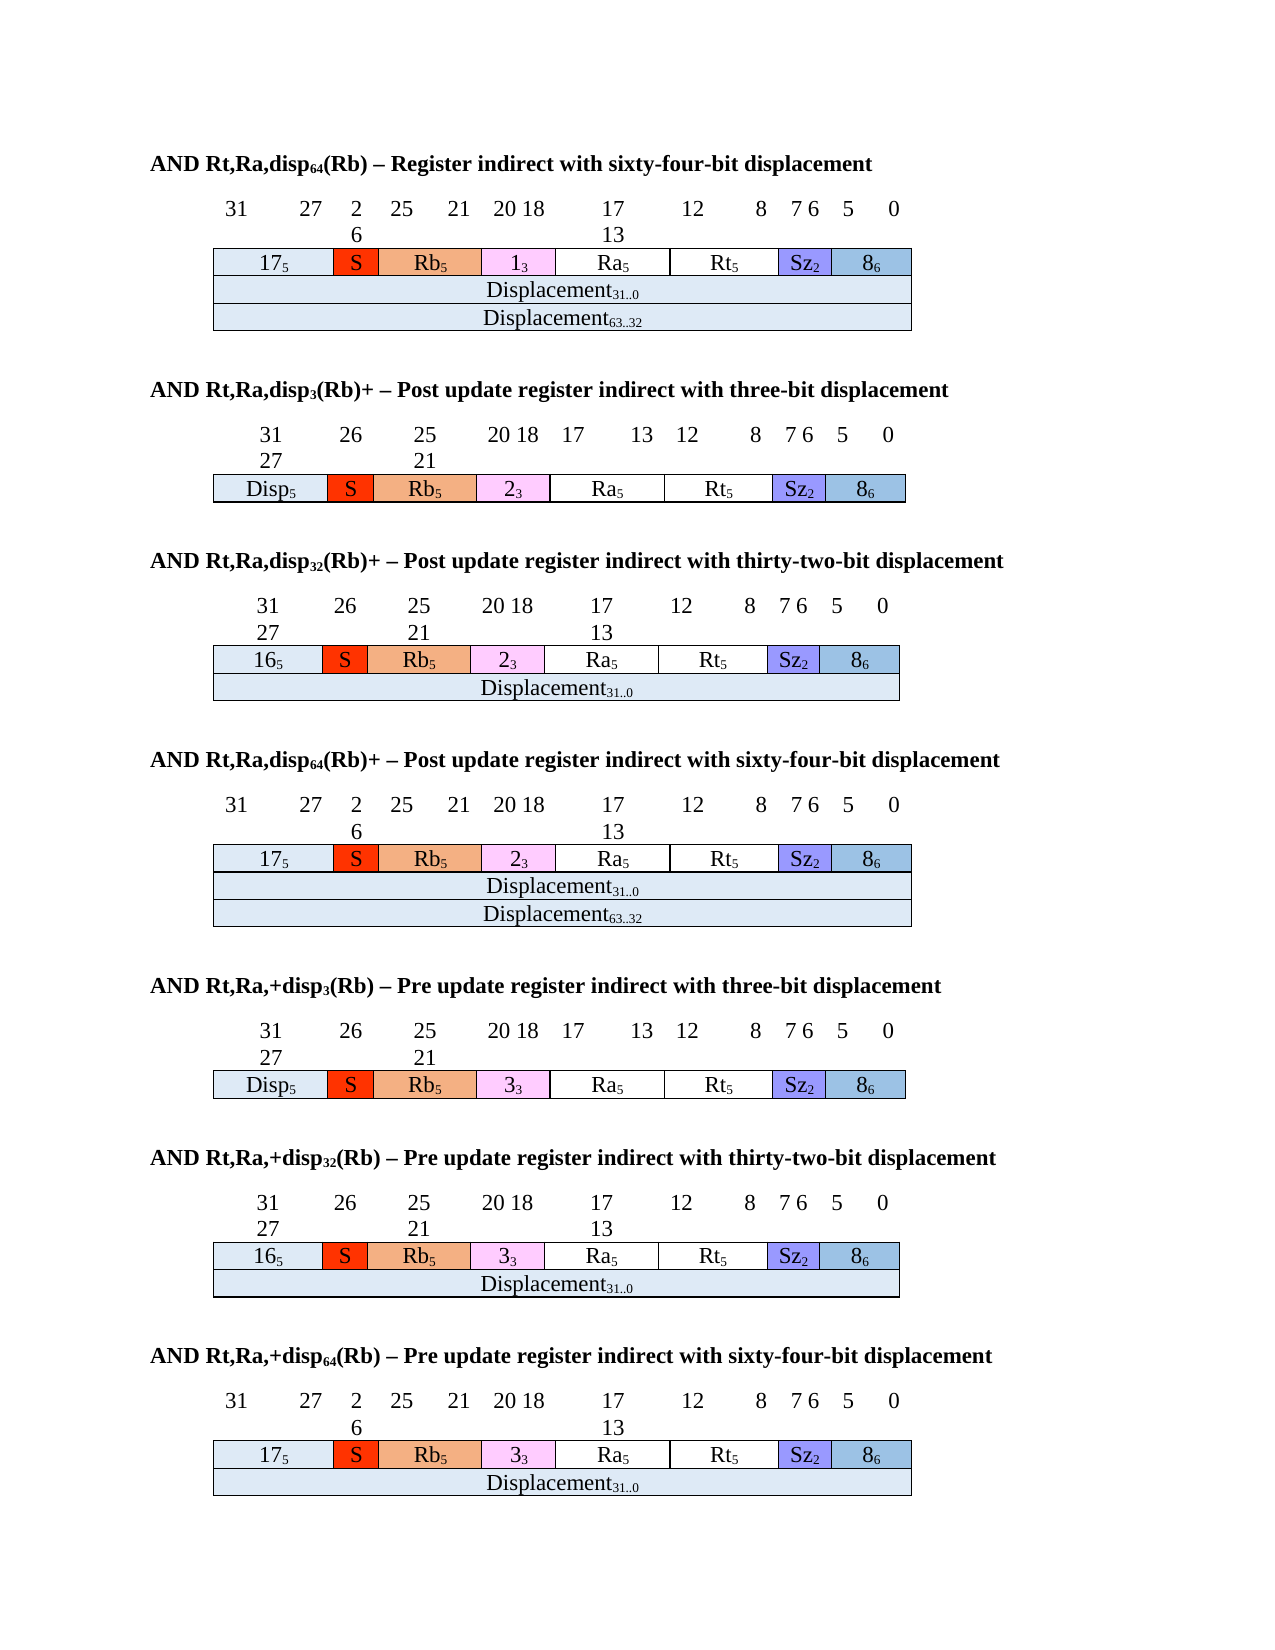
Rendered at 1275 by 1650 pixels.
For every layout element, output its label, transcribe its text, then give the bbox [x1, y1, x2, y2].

table_cell Rb5 [379, 1441, 481, 1468]
table_cell Sz2 [779, 1441, 831, 1468]
table_cell 33 [477, 1071, 549, 1098]
table_header 31 27 [214, 1189, 322, 1242]
table_header 17 13 [556, 195, 670, 248]
table_cell 86 [832, 1441, 911, 1468]
table_header 25 21 [368, 593, 470, 645]
table_cell Ra5 [551, 1071, 664, 1098]
table_header 12 8 [664, 1018, 773, 1070]
table_cell Ra5 [556, 249, 669, 275]
table_cell S [334, 1441, 378, 1468]
table_header 12 8 [670, 791, 778, 844]
table_header 12 8 [670, 1388, 778, 1440]
table_cell 86 [832, 249, 911, 275]
table_cell Displacement31..0 [214, 873, 911, 899]
table_header 17 13 [550, 1018, 664, 1070]
table_cell Ra5 [545, 646, 658, 673]
table_cell 175 [214, 249, 333, 275]
table_cell 165 [214, 646, 322, 673]
table_cell Rt5 [671, 845, 778, 871]
table_header 26 [328, 421, 373, 474]
table_cell S [334, 249, 378, 275]
table_header 26 [334, 1388, 379, 1440]
table_header 31 27 [214, 421, 328, 474]
table_header 7 6 [773, 1018, 825, 1070]
table_header 25 21 [379, 791, 482, 844]
table_cell 23 [471, 646, 544, 673]
table_cell S [323, 1243, 367, 1269]
table_header 12 8 [659, 593, 767, 645]
table_cell 86 [820, 646, 899, 673]
table_cell Sz2 [768, 646, 819, 673]
text AND Rt,Ra,+disp32(Rb) – Pre update register indirect with thirty-two-bit displacement [150, 1144, 1125, 1170]
table_cell Disp5 [214, 475, 327, 501]
table_header 5 0 [831, 195, 911, 248]
table_cell Displacement31..0 [214, 1469, 911, 1495]
table_cell 86 [826, 475, 905, 501]
table_header 12 8 [670, 195, 778, 248]
table_cell Rb5 [368, 646, 470, 673]
table_header 5 0 [825, 1018, 905, 1070]
table_header 20 18 [482, 791, 556, 844]
table_cell Rb5 [368, 1243, 470, 1269]
table_header 17 13 [544, 593, 658, 645]
text AND Rt,Ra,+disp3(Rb) – Pre update register indirect with three-bit displacement [150, 972, 1125, 999]
table_header 25 21 [368, 1189, 470, 1242]
table_header 7 6 [767, 593, 819, 645]
table_cell 23 [482, 845, 555, 871]
table_cell 86 [826, 1071, 905, 1098]
table_header 20 18 [470, 593, 544, 645]
table_cell Ra5 [556, 1441, 669, 1468]
table_cell S [328, 475, 373, 501]
table_header 17 13 [544, 1189, 658, 1242]
table_cell Rb5 [379, 249, 481, 275]
table_header 12 8 [664, 421, 773, 474]
table_cell Rt5 [665, 475, 772, 501]
table_header 20 18 [482, 1388, 556, 1440]
table_header 12 8 [659, 1189, 767, 1242]
table_header 20 18 [476, 421, 550, 474]
table_header 26 [328, 1018, 373, 1070]
table_header 31 27 [214, 195, 334, 248]
text AND Rt,Ra,disp64(Rb)+ – Post update register indirect with sixty-four-bit displacement [150, 746, 1125, 773]
table_header 26 [334, 791, 379, 844]
table_cell Ra5 [556, 845, 669, 871]
table_cell Displacement63..32 [214, 304, 911, 330]
table_cell Rt5 [659, 1243, 767, 1269]
table_header 7 6 [773, 421, 825, 474]
table_cell Sz2 [773, 1071, 825, 1098]
table_header 26 [322, 1189, 368, 1242]
table_cell 86 [820, 1243, 899, 1269]
table_header 25 21 [379, 195, 482, 248]
table_header 5 0 [831, 1388, 911, 1440]
table_header 7 6 [779, 195, 831, 248]
table_header 31 27 [214, 1018, 328, 1070]
table_cell Sz2 [779, 845, 831, 871]
table_cell S [328, 1071, 373, 1098]
table_cell 86 [832, 845, 911, 871]
table_cell Ra5 [551, 475, 664, 501]
table_header 5 0 [820, 593, 899, 645]
text AND Rt,Ra,disp64(Rb) – Register indirect with sixty-four-bit displacement [150, 150, 1125, 176]
table_header 7 6 [779, 1388, 831, 1440]
table_cell Disp5 [214, 1071, 327, 1098]
table_cell Sz2 [768, 1243, 819, 1269]
table_header 31 27 [214, 593, 322, 645]
table_header 25 21 [373, 421, 476, 474]
table_header 31 27 [214, 1388, 334, 1440]
table_cell Rt5 [659, 646, 767, 673]
table_header 20 18 [470, 1189, 544, 1242]
table_cell Rb5 [379, 845, 481, 871]
table_header 17 13 [550, 421, 664, 474]
table_cell Rb5 [374, 475, 476, 501]
table_cell Displacement31..0 [214, 1270, 899, 1296]
table_cell S [323, 646, 367, 673]
table_cell Rt5 [671, 249, 778, 275]
table_cell 165 [214, 1243, 322, 1269]
table_cell Displacement63..32 [214, 900, 911, 926]
table_header 31 27 [214, 791, 334, 844]
table_header 25 21 [379, 1388, 482, 1440]
table_header 20 18 [482, 195, 556, 248]
text AND Rt,Ra,+disp64(Rb) – Pre update register indirect with sixty-four-bit displacement [150, 1342, 1125, 1369]
table_header 5 0 [820, 1189, 899, 1242]
table_cell Sz2 [779, 249, 831, 275]
table_cell Rt5 [671, 1441, 778, 1468]
table_cell 175 [214, 845, 333, 871]
table_cell 13 [482, 249, 555, 275]
table_cell S [334, 845, 378, 871]
table_header 7 6 [767, 1189, 819, 1242]
table_header 5 0 [825, 421, 905, 474]
table_cell 33 [482, 1441, 555, 1468]
table_header 7 6 [779, 791, 831, 844]
table_cell Displacement31..0 [214, 276, 911, 303]
table_header 17 13 [556, 1388, 670, 1440]
text AND Rt,Ra,disp3(Rb)+ – Post update register indirect with three-bit displacement [150, 376, 1125, 402]
table_cell Rb5 [374, 1071, 476, 1098]
table_header 25 21 [373, 1018, 476, 1070]
table_cell Ra5 [545, 1243, 658, 1269]
table_header 17 13 [556, 791, 670, 844]
table_cell 33 [471, 1243, 544, 1269]
table_header 26 [322, 593, 368, 645]
table_header 20 18 [476, 1018, 550, 1070]
table_cell 175 [214, 1441, 333, 1468]
table_cell 23 [477, 475, 549, 501]
table_header 26 [334, 195, 379, 248]
table_cell Displacement31..0 [214, 674, 899, 700]
text AND Rt,Ra,disp32(Rb)+ – Post update register indirect with thirty-two-bit displacement [150, 547, 1125, 574]
table_header 5 0 [831, 791, 911, 844]
table_cell Sz2 [773, 475, 825, 501]
table_cell Rt5 [665, 1071, 772, 1098]
